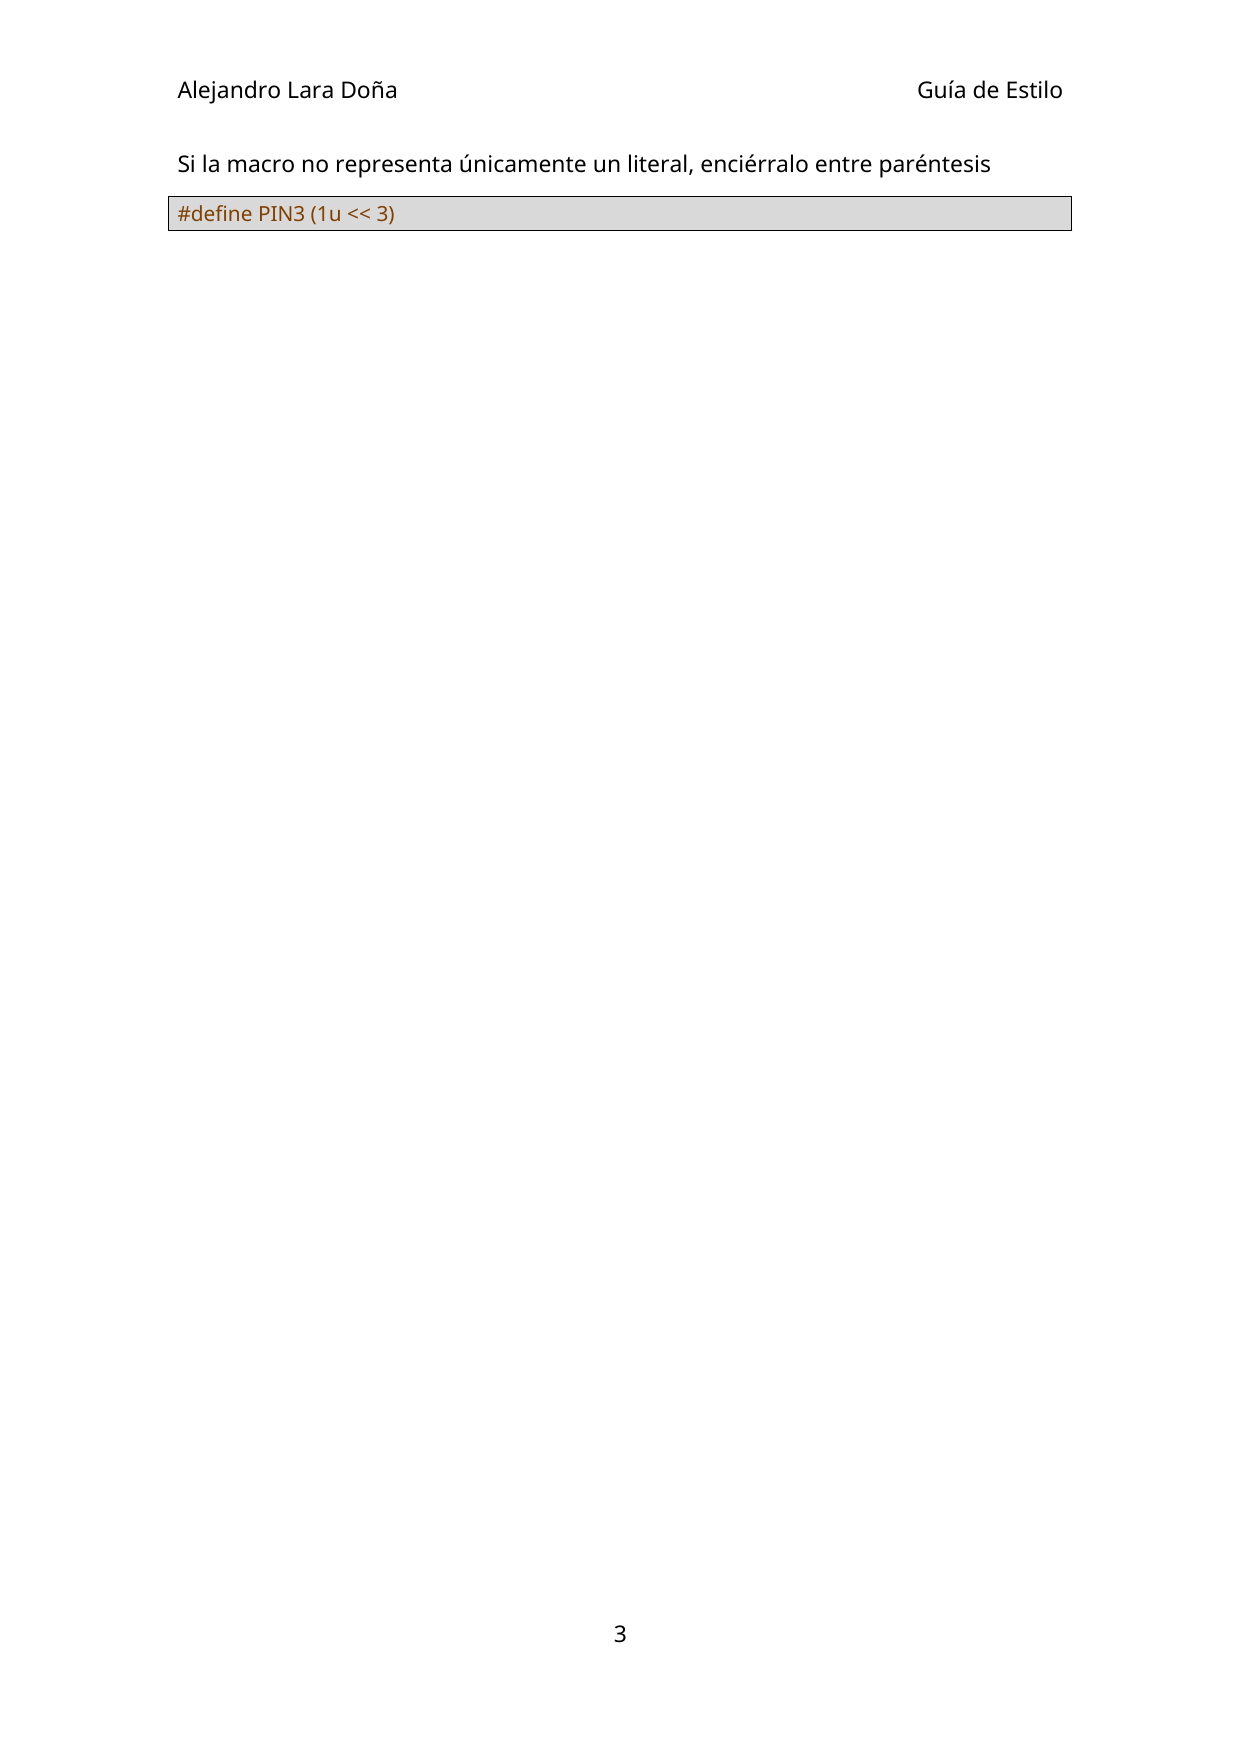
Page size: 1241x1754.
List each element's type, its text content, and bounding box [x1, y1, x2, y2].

text #define PIN3 (1u << 3) [169, 197, 1071, 230]
text Si la macro no representa únicamente un literal, enciérralo entre paréntesis [177, 148, 1063, 179]
